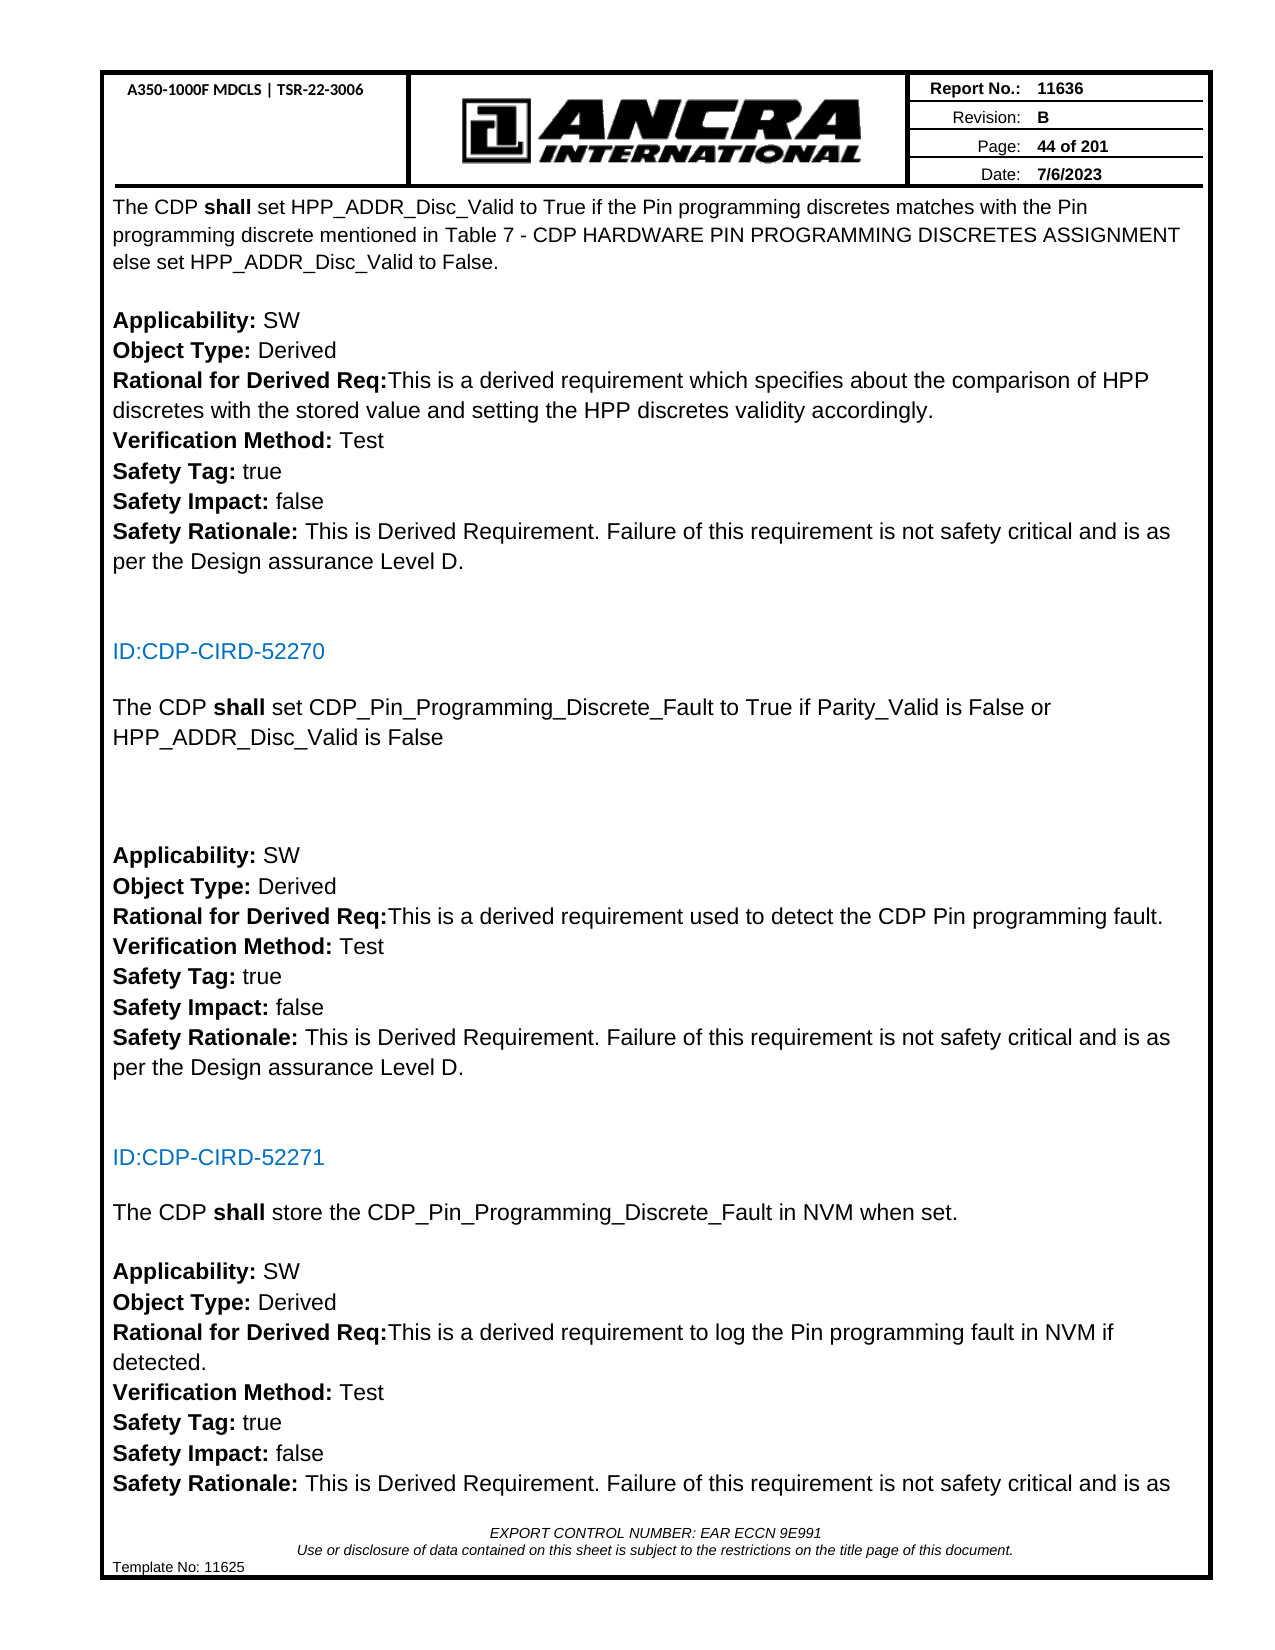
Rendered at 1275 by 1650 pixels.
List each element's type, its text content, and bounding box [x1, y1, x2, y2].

text Applicability: SW Object Type: Derived Rational for Derived Req:This is a derived requirement used to detect the CDP Pin programming fault. Verification Method: Test Safety Tag: true Safety Impact: false Safety Rationale: This is Derived Requirement. Failure of this requirement is not safety critical and is as per the Design assurance Level D. [112, 842, 1200, 1110]
picture [460, 97, 863, 166]
text The CDP shall set CDP_Pin_Programming_Discrete_Fault to True if Parity_Valid is False or HPP_ADDR_Disc_Valid is False [112, 693, 1200, 750]
text The CDP shall store the CDP_Pin_Programming_Discrete_Fault in NVM when set. [112, 1199, 1200, 1225]
text Applicability: SW Object Type: Derived Rational for Derived Req:This is a derived requirement which specifies about the comparison of HPP discretes with the stored value and setting the HPP discretes validity accordingly. Verification Method: Test Safety Tag: true Safety Impact: false Safety Rationale: This is Derived Requirement. Failure of this requirement is not safety critical and is as per the Design assurance Level D. [112, 307, 1200, 605]
text ID:CDP-CIRD-52270 [112, 638, 1200, 664]
text ID:CDP-CIRD-52271 [112, 1143, 1200, 1170]
text The CDP shall set HPP_ADDR_Disc_Valid to True if the Pin programming discretes matches with the Pin programming discrete mentioned in Table 7 - CDP HARDWARE PIN PROGRAMMING DISCRETES ASSIGNMENT else set HPP_ADDR_Disc_Valid to False. [112, 195, 1200, 274]
